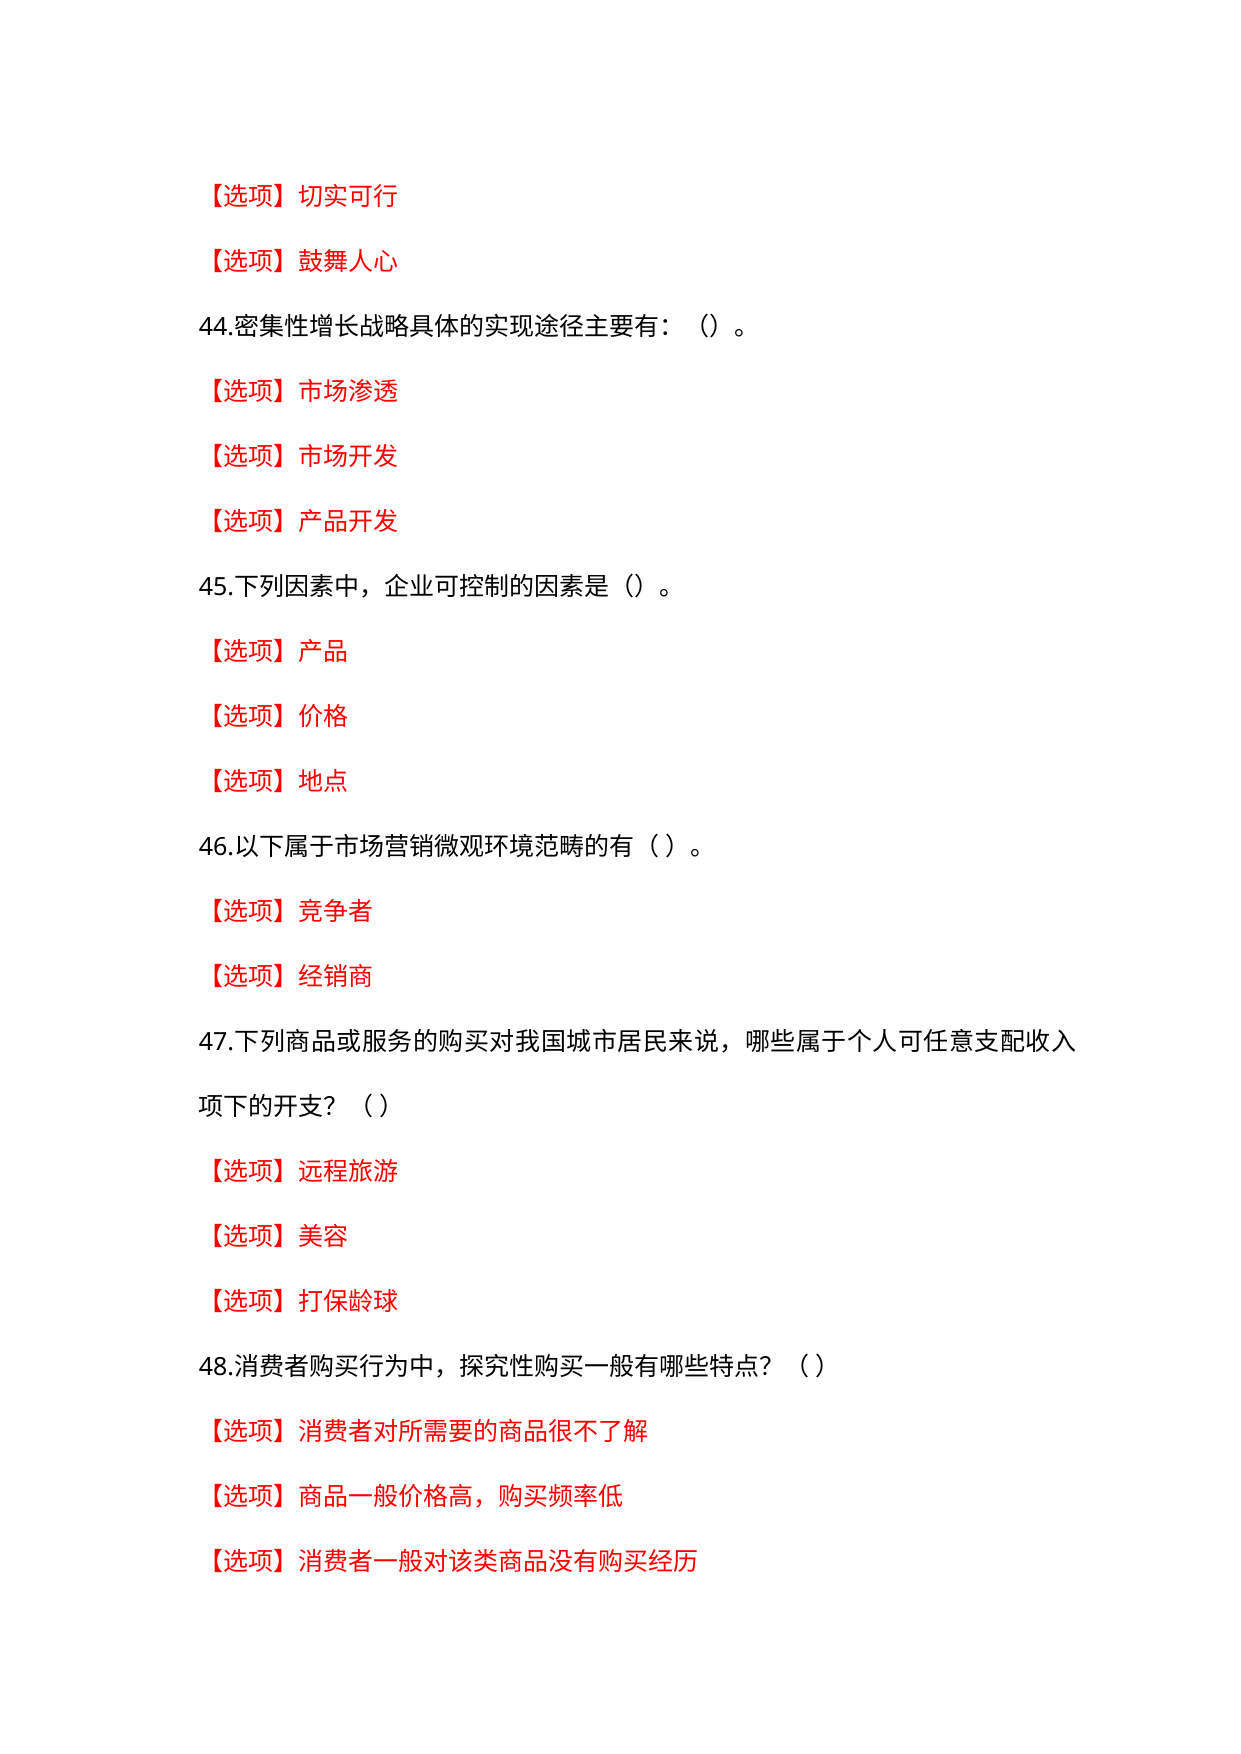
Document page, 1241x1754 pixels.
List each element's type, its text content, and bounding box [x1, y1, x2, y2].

table_cell 【选项】美容 [188, 1202, 1087, 1267]
table_cell 【选项】价格 [188, 682, 1087, 747]
table_cell 【选项】竞争者 [188, 877, 1087, 942]
table_cell 47.下列商品或服务的购买对我国城市居民来说，哪些属于个人可任意支配收入项下的开支？（ ） [188, 1007, 1087, 1137]
table_cell 45.下列因素中，企业可控制的因素是（）。 [188, 552, 1087, 617]
table_cell 【选项】市场开发 [188, 422, 1087, 487]
table_cell 44.密集性增长战略具体的实现途径主要有：（）。 [188, 292, 1087, 357]
table_cell 【选项】商品一般价格高，购买频率低 [188, 1462, 1087, 1527]
table_cell 【选项】鼓舞人心 [188, 227, 1087, 292]
table_cell 【选项】产品 [188, 617, 1087, 682]
table_cell 【选项】打保龄球 [188, 1267, 1087, 1332]
table_cell 【选项】地点 [188, 747, 1087, 812]
table_cell 【选项】消费者一般对该类商品没有购买经历 [188, 1527, 1087, 1592]
table_cell 【选项】远程旅游 [188, 1137, 1087, 1202]
table_cell 【选项】经销商 [188, 942, 1087, 1007]
table_cell 48.消费者购买行为中，探究性购买一般有哪些特点？（ ） [188, 1332, 1087, 1397]
table_cell 【选项】产品开发 [188, 487, 1087, 552]
table_cell 【选项】切实可行 [188, 162, 1087, 227]
table_cell 【选项】消费者对所需要的商品很不了解 [188, 1397, 1087, 1462]
table_cell 46.以下属于市场营销微观环境范畴的有（ ）。 [188, 812, 1087, 877]
table_cell 【选项】市场渗透 [188, 357, 1087, 422]
